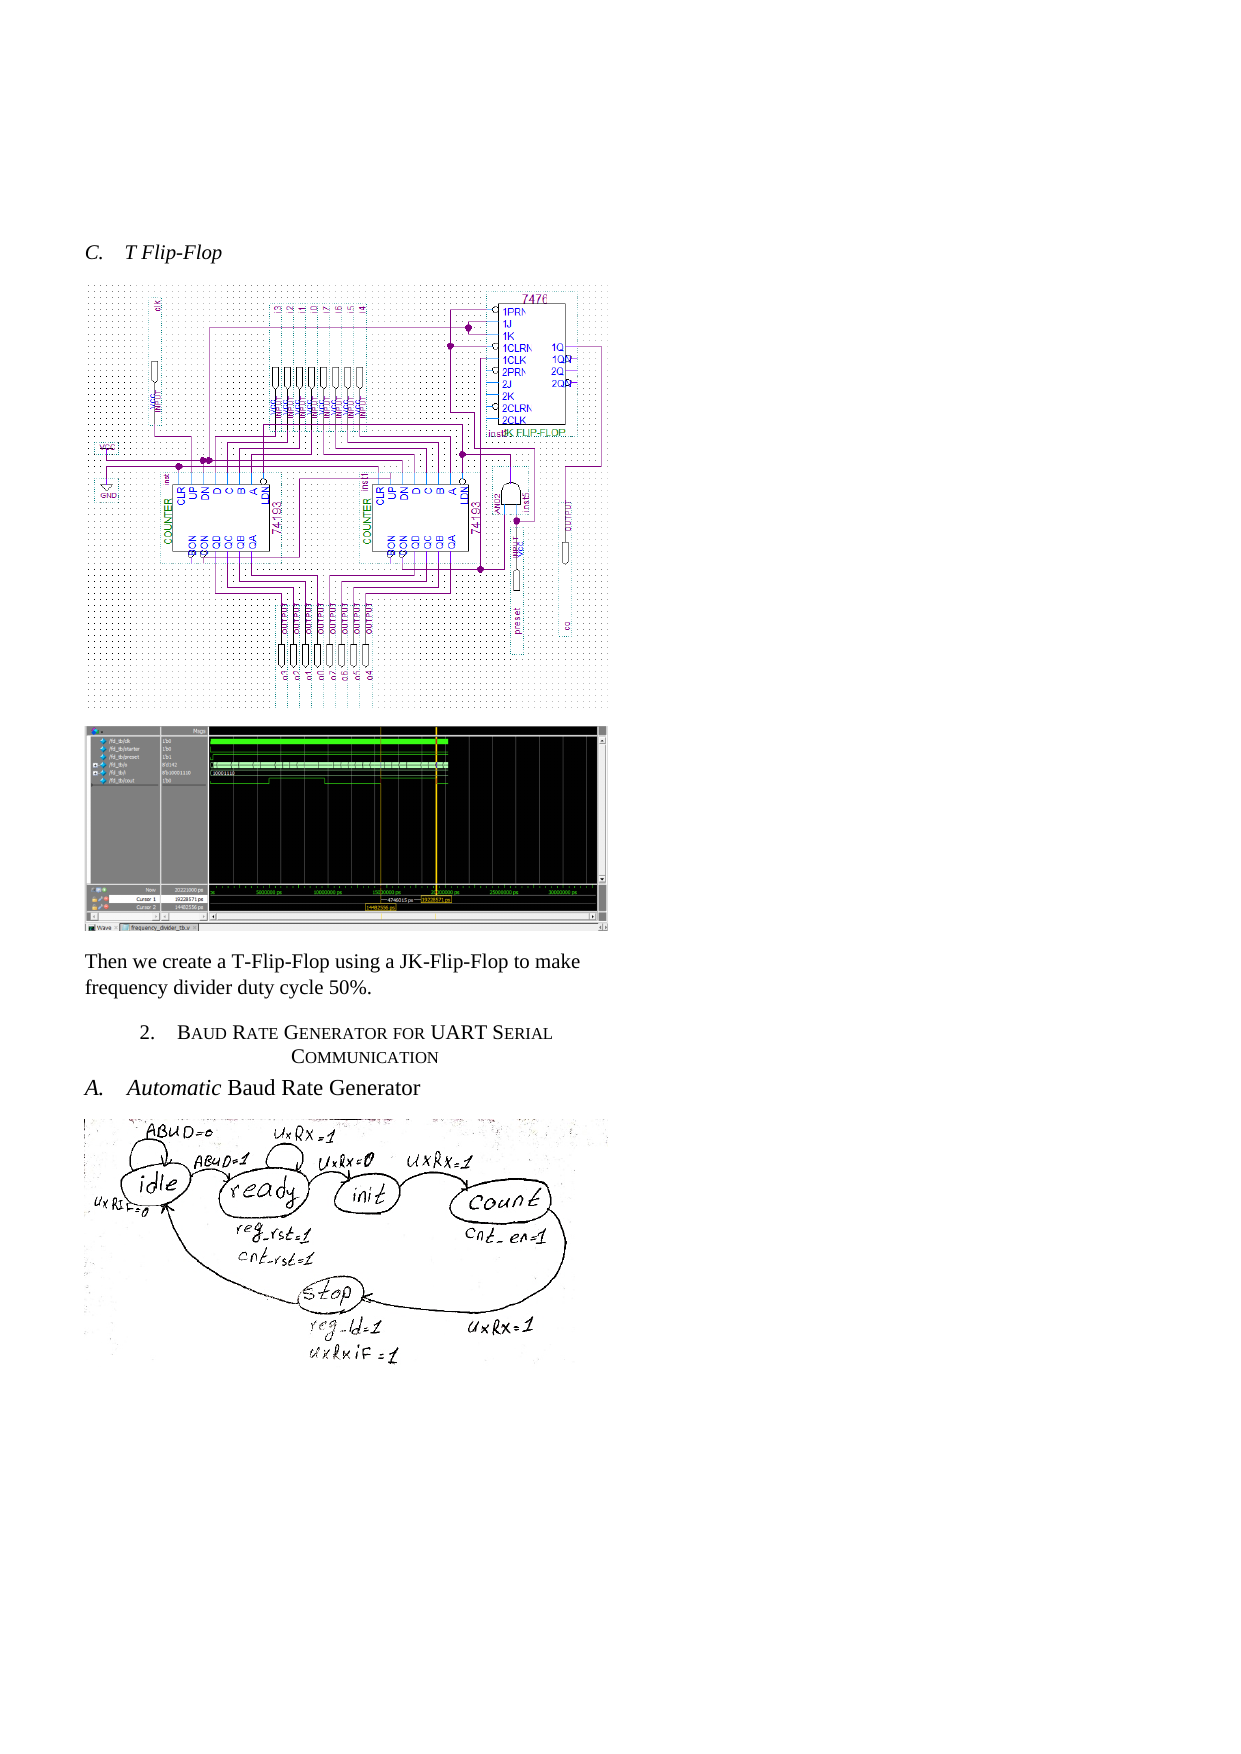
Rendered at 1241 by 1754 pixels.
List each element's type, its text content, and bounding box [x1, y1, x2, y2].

text Then we create a T-Flip-Flop using a JK-Flip-Flop to make frequency divider duty cycle 50%. [84, 949, 608, 999]
picture [84, 282, 608, 708]
picture [84, 726, 608, 931]
subtitle Baud Rate Generator for UART Serial Communication [84, 1020, 608, 1068]
text C. T Flip-Flop [84, 240, 608, 264]
text A. Automatic Baud Rate Generator [84, 1074, 608, 1101]
picture [84, 1119, 608, 1416]
